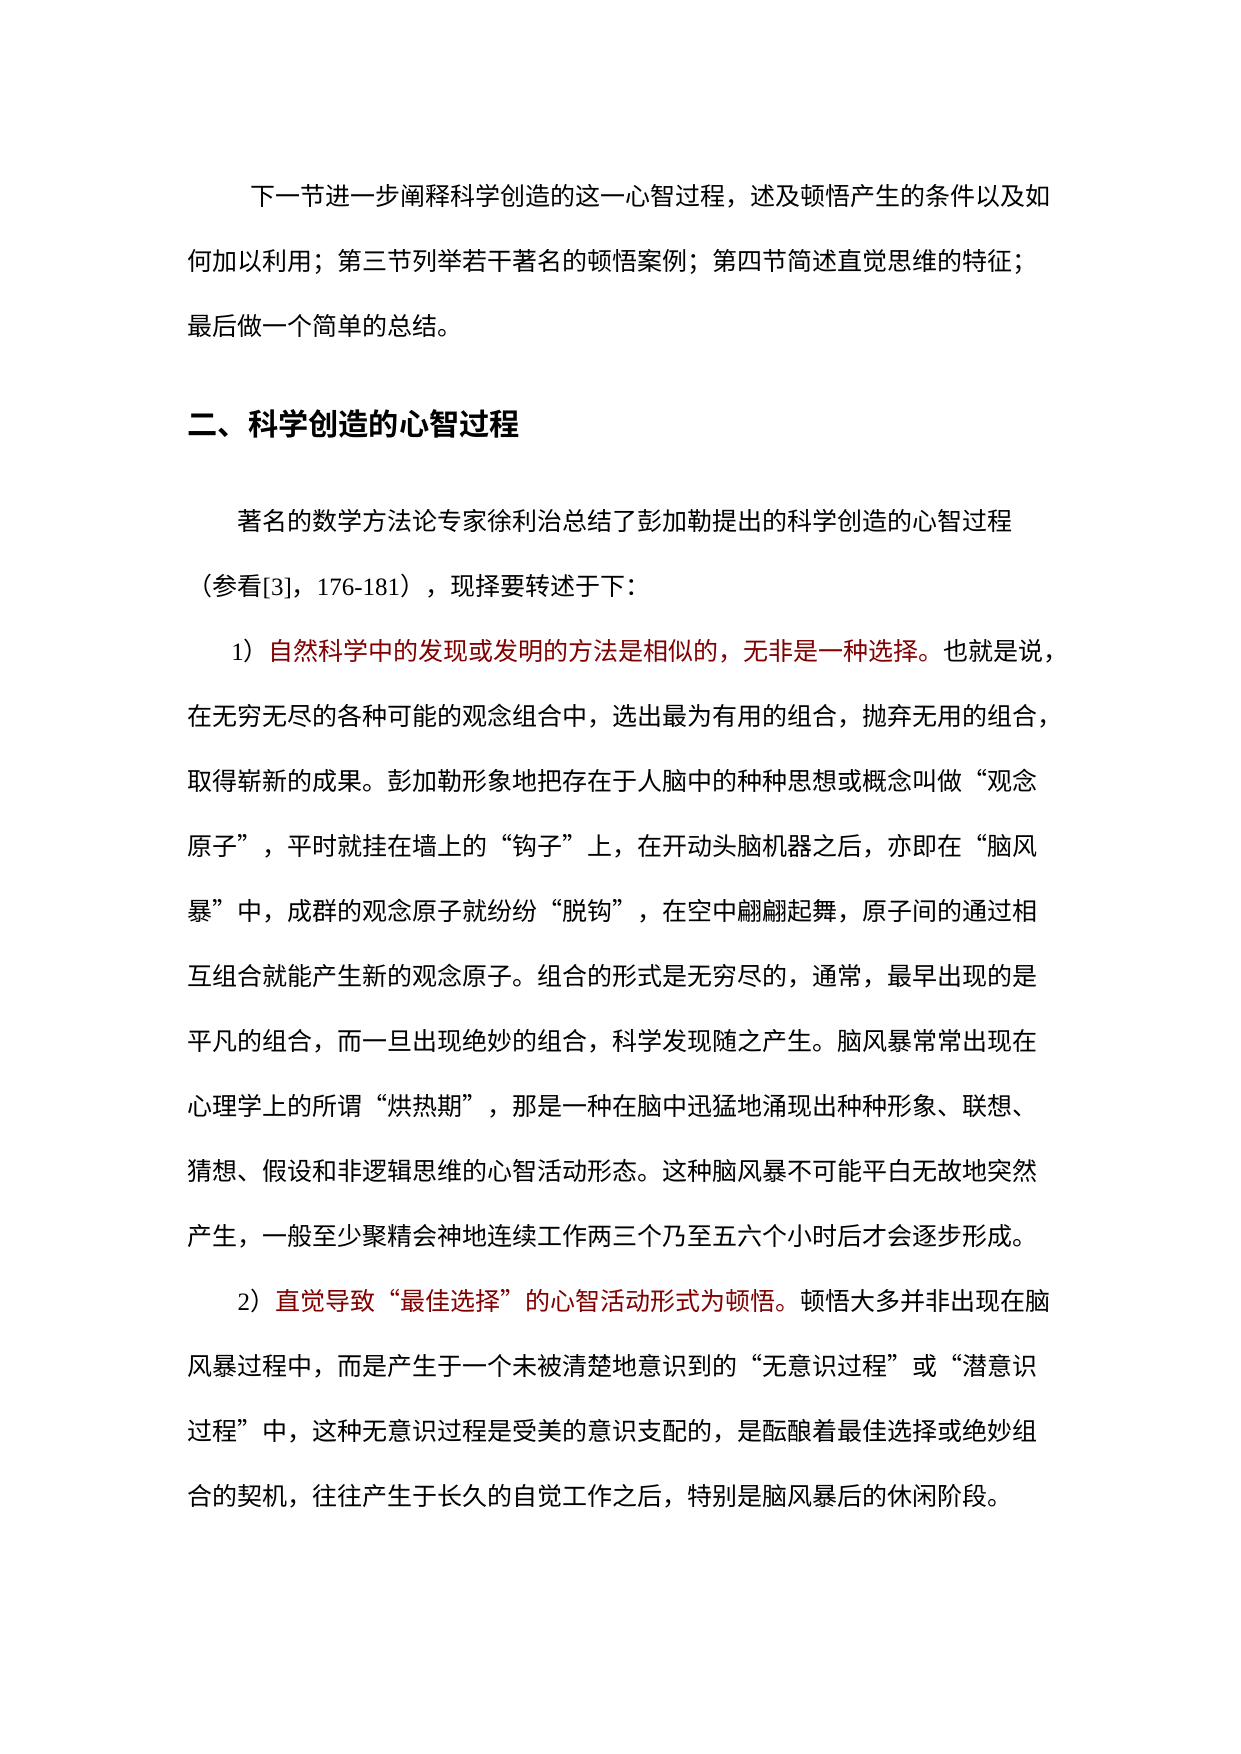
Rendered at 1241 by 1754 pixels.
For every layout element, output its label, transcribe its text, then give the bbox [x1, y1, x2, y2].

text 下一节进一步阐释科学创造的这一心智过程，述及顿悟产生的条件以及如何加以利用；第三节列举若干著名的顿悟案例；第四节简述直觉思维的特征；最后做一个简单的总结。 [187, 162, 1053, 357]
text 1）自然科学中的发现或发明的方法是相似的，无非是一种选择。也就是说，在无穷无尽的各种可能的观念组合中，选出最为有用的组合，抛弃无用的组合，取得崭新的成果。彭加勒形象地把存在于人脑中的种种思想或概念叫做“观念原子”，平时就挂在墙上的“钩子”上，在开动头脑机器之后，亦即在“脑风暴”中，成群的观念原子就纷纷“脱钩”，在空中翩翩起舞，原子间的通过相互组合就能产生新的观念原子。组合的形式是无穷尽的，通常，最早出现的是平凡的组合，而一旦出现绝妙的组合，科学发现随之产生。脑风暴常常出现在心理学上的所谓“烘热期”，那是一种在脑中迅猛地涌现出种种形象、联想、猜想、假设和非逻辑思维的心智活动形态。这种脑风暴不可能平白无故地突然产生，一般至少聚精会神地连续工作两三个乃至五六个小时后才会逐步形成。 [187, 617, 1053, 1267]
text 著名的数学方法论专家徐利治总结了彭加勒提出的科学创造的心智过程（参看[3]，176-181），现择要转述于下： [187, 487, 1053, 617]
text 二、科学创造的心智过程 [187, 389, 1053, 454]
text 2）直觉导致“最佳选择”的心智活动形式为顿悟。顿悟大多并非出现在脑风暴过程中，而是产生于一个未被清楚地意识到的“无意识过程”或“潜意识过程”中，这种无意识过程是受美的意识支配的，是酝酿着最佳选择或绝妙组合的契机，往往产生于长久的自觉工作之后，特别是脑风暴后的休闲阶段。 [187, 1267, 1053, 1527]
